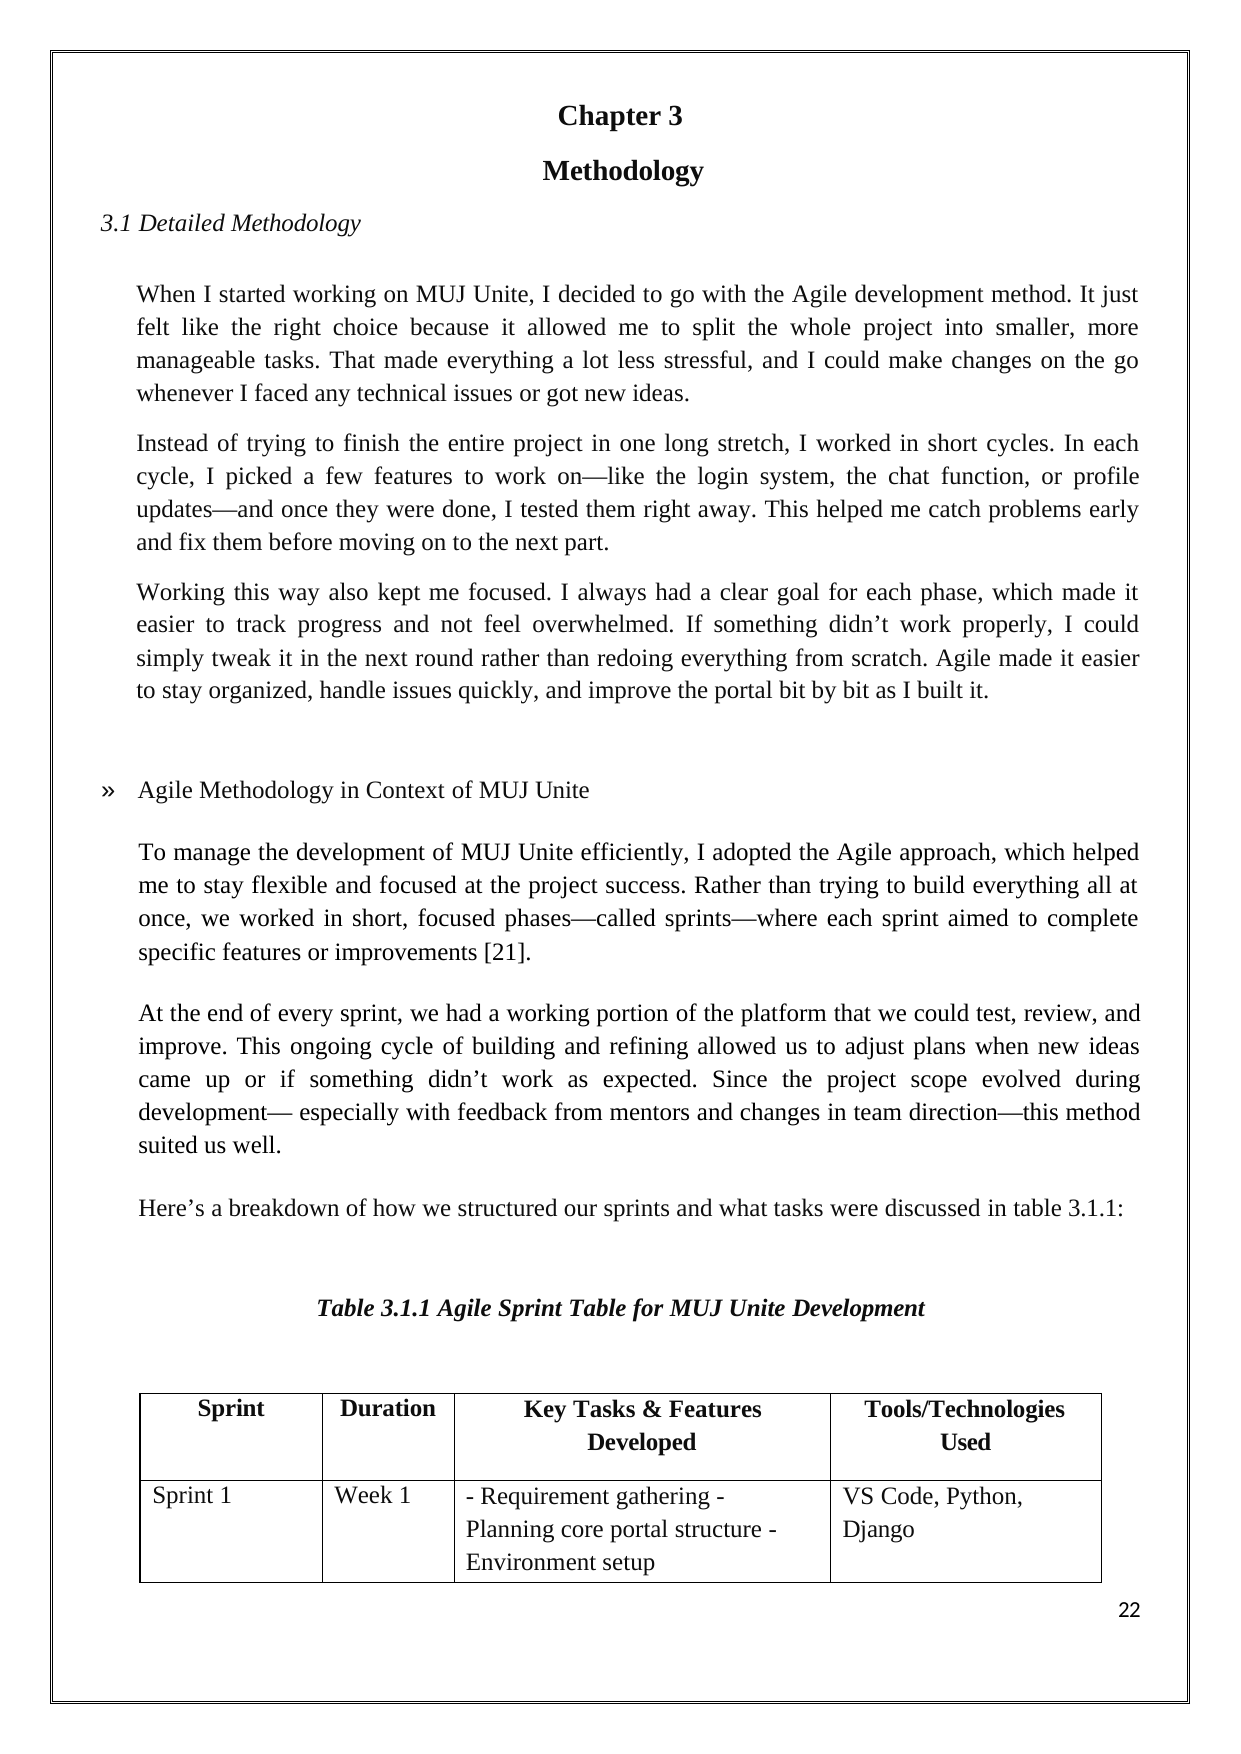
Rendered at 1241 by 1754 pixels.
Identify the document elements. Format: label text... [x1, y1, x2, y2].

text » Agile Methodology in Context of MUJ Unite [101, 775, 1152, 806]
table_header Duration [323, 1394, 454, 1480]
table_header Sprint [141, 1394, 322, 1480]
text Table 3.1.1 Agile Sprint Table for MUJ Unite Development [127, 1293, 1114, 1322]
table_cell Sprint 1 [141, 1481, 322, 1582]
text To manage the development of MUJ Unite efficiently, I adopted the Agile approach, which helped me to stay flexible and focused at the project success. Rather than trying to build everything all at once, we worked in short, focused phases—called sprints—where each sprint aimed to complete specific features or improvements [21]. [138, 837, 1140, 965]
list Detailed Methodology [101, 208, 366, 237]
text Instead of trying to finish the entire project in one long stretch, I worked in short cycles. In each cycle, I picked a few features to work on—like the login system, the chat function, or profile updates—and once they were done, I tested them right away. This helped me catch problems early and fix them before moving on to the next part. [136, 428, 1140, 556]
text Here’s a breakdown of how we structured our sprints and what tasks were discussed in table 3.1.1: [138, 1193, 1152, 1222]
subtitle Chapter 3 Methodology [542, 98, 706, 186]
text Working this way also kept me focused. I always had a clear goal for each phase, which made it easier to track progress and not feel overwhelmed. If something didn’t work properly, I could simply tweak it in the next round rather than redoing everything from scratch. Agile made it easier to stay organized, handle issues quickly, and improve the portal bit by bit as I built it. [136, 577, 1139, 704]
table_header Tools/Technologies Used [831, 1394, 1101, 1480]
table_cell - Requirement gathering - Planning core portal structure - Environment setup [455, 1481, 830, 1582]
table_header Key Tasks & Features Developed [455, 1394, 830, 1480]
table_cell Week 1 [323, 1481, 454, 1582]
text At the end of every sprint, we had a working portion of the platform that we could test, review, and improve. This ongoing cycle of building and refining allowed us to adjust plans when new ideas came up or if something didn’t work as expected. Since the project scope evolved during development— especially with feedback from mentors and changes in team direction—this method suited us well. [138, 998, 1141, 1159]
table_cell VS Code, Python, Django [831, 1481, 1101, 1582]
text When I started working on MUJ Unite, I decided to go with the Agile development method. It just felt like the right choice because it allowed me to split the whole project into smaller, more manageable tasks. That made everything a lot less stressful, and I could make changes on the go whenever I faced any technical issues or got new ideas. [136, 279, 1141, 407]
